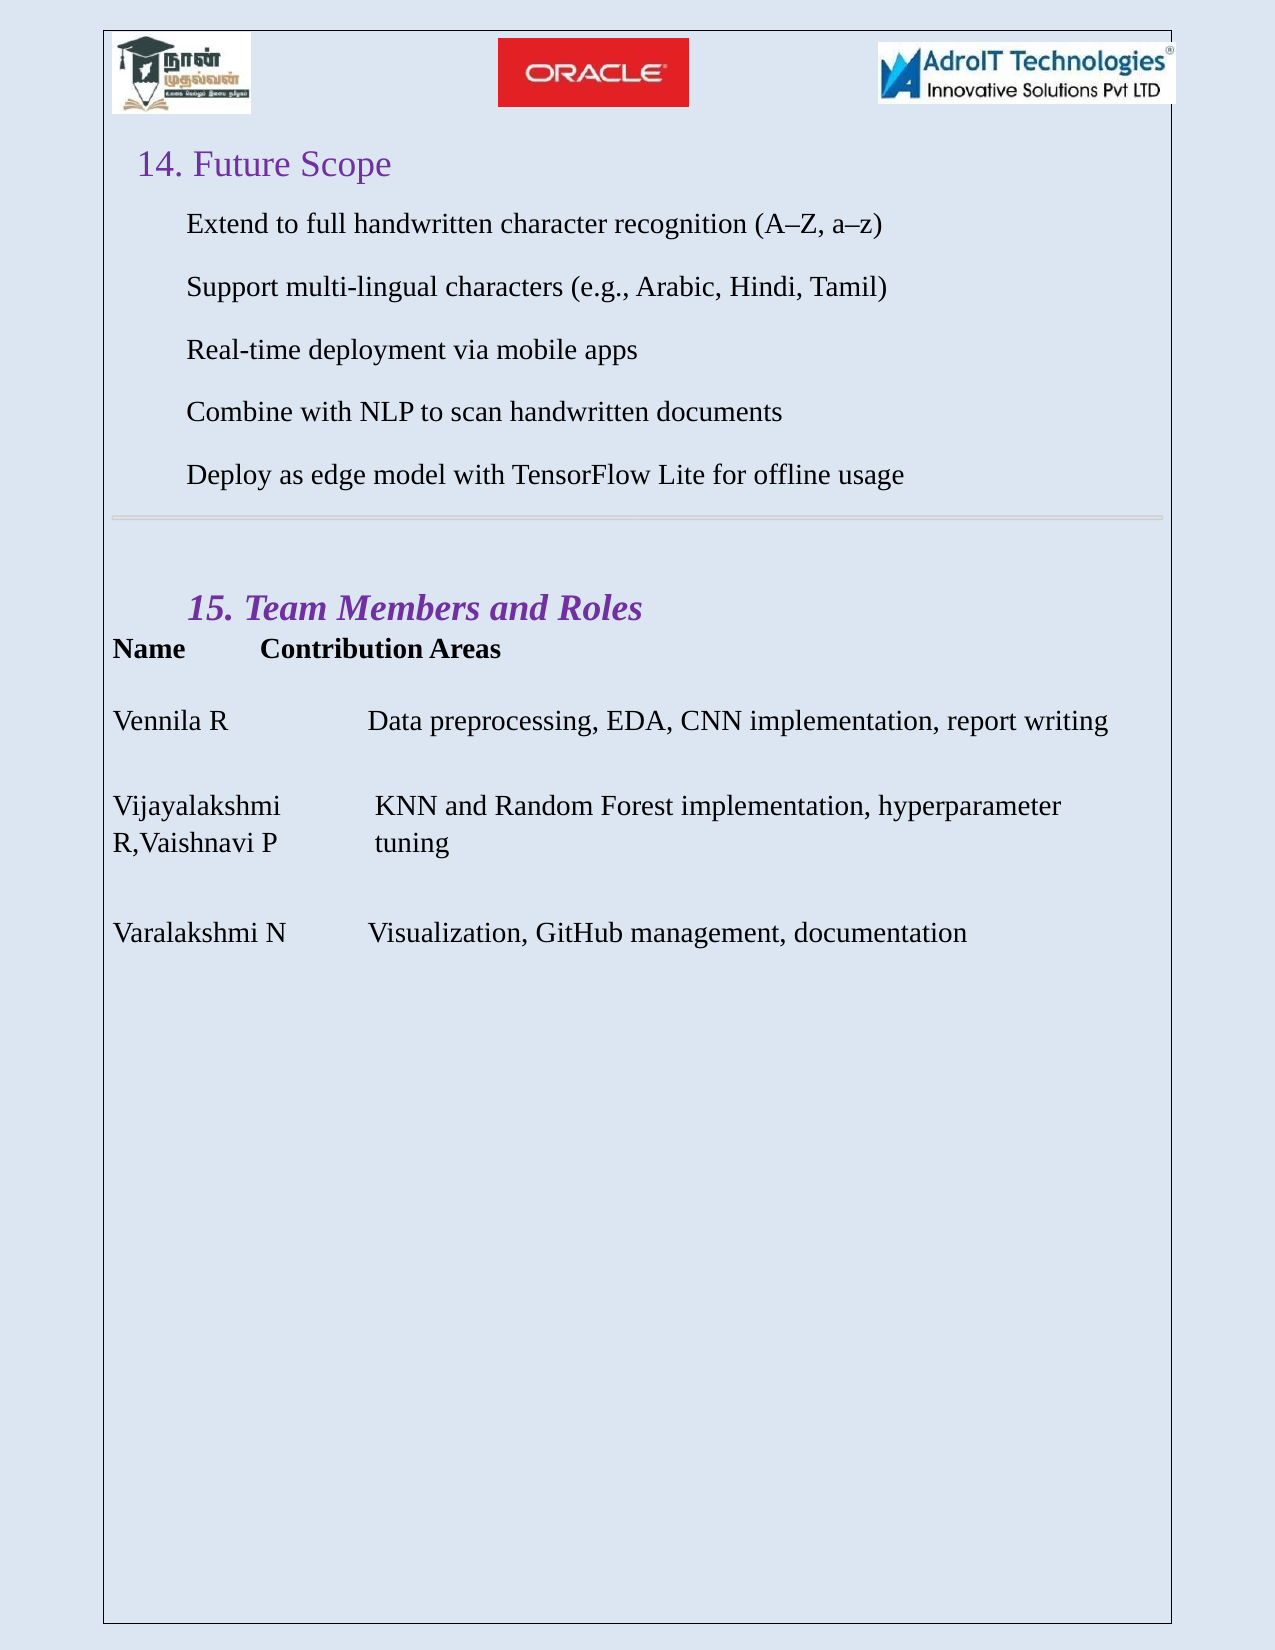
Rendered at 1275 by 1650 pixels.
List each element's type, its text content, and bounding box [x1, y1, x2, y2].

table_header Vennila R [113, 703, 352, 771]
table_cell Varalakshmi N [113, 879, 352, 951]
text Combine with NLP to scan handwritten documents [186, 394, 1148, 428]
picture [498, 38, 689, 107]
text Real-time deployment via mobile apps [186, 332, 1148, 365]
subtitle 14. Future Scope [136, 141, 1148, 184]
picture [878, 42, 1176, 104]
picture [112, 32, 251, 114]
table_cell Visualization, GitHub management, documentation [353, 879, 1143, 951]
text Deploy as edge model with TensorFlow Lite for offline usage [186, 457, 1148, 491]
subtitle 15. Team Members and Roles Name Contribution Areas [112, 586, 719, 665]
table_cell Vijayalakshmi R,Vaishnavi P [113, 771, 352, 879]
table_header Data preprocessing, EDA, CNN implementation, report writing [353, 703, 1143, 771]
text Extend to full handwritten character recognition (A–Z, a–z) [186, 206, 1148, 240]
table_cell KNN and Random Forest implementation, hyperparameter tuning [353, 771, 1143, 879]
text Support multi-lingual characters (e.g., Arabic, Hindi, Tamil) [186, 269, 1148, 303]
